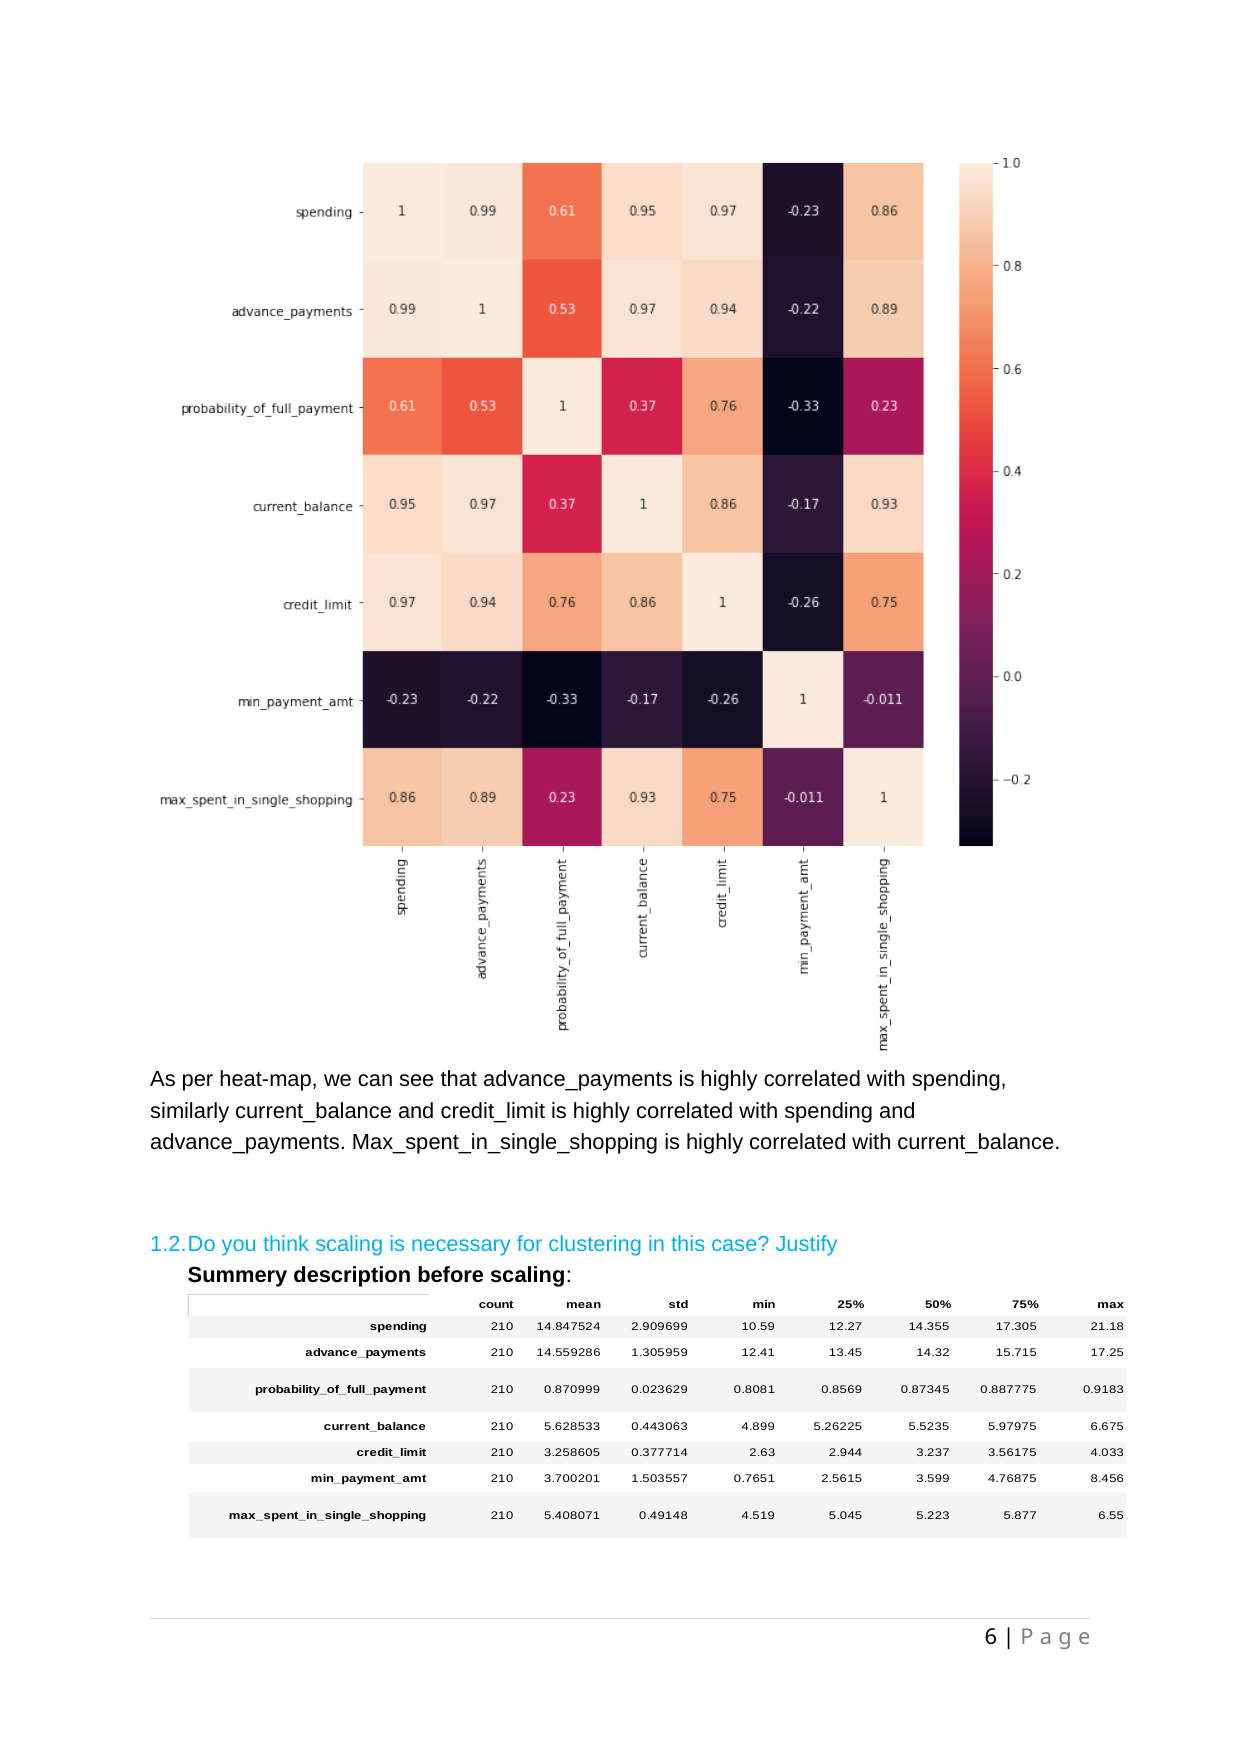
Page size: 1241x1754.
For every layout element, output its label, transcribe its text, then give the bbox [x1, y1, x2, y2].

list Do you think scaling is necessary for clustering in this case? Justify [150, 1231, 1090, 1256]
list Summery description before scaling: [187, 1262, 1090, 1287]
picture [150, 150, 1040, 1059]
text As per heat-map, we can see that advance_payments is highly correlated with spending, similarly current_balance and credit_limit is highly correlated with spending and advance_payments. Max_spent_in_single_shopping is highly correlated with current_balance. [150, 1066, 1090, 1154]
